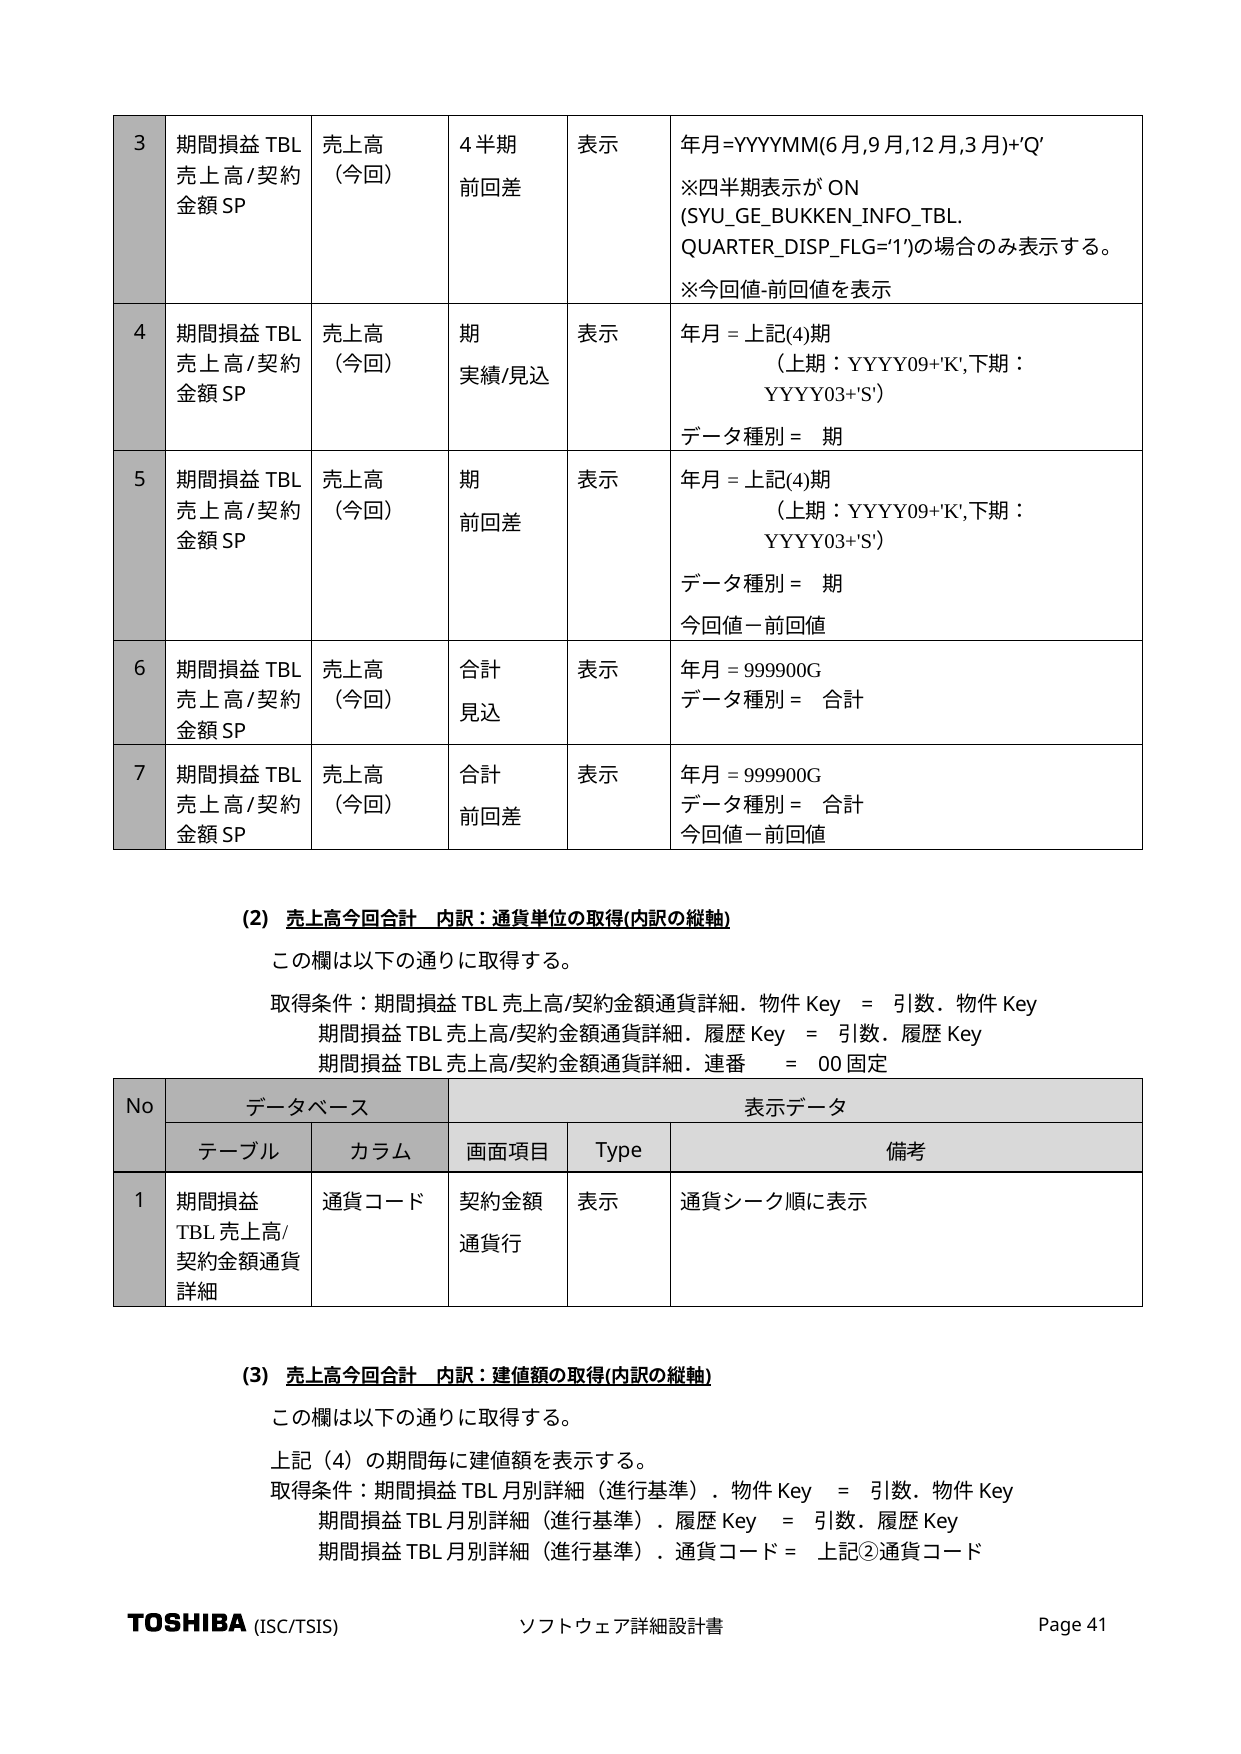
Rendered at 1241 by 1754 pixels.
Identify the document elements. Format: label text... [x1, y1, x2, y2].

table_cell 期間損益TBL売上高/契約金額通貨詳細 [166, 1173, 311, 1306]
table_cell テーブル [166, 1123, 311, 1171]
table_cell 4半期 前回差 [449, 116, 567, 303]
table_cell 合計 見込 [449, 641, 567, 744]
table_cell 7 [114, 745, 165, 849]
table_cell 通貨シーク順に表示 [671, 1173, 1142, 1306]
table_cell 5 [114, 451, 165, 640]
text この欄は以下の通りに取得する。 [270, 1401, 1116, 1431]
text 上記（4）の期間毎に建値額を表示する。 取得条件：期間損益TBL月別詳細（進行基準）．物件Key = 引数．物件Key 期間損益TBL月別詳細（進行基準）．履歴Key = 引数．履歴Key 期間損益TBL月別詳細（進行基準）．通貨コード = 上記②通貨コード [270, 1444, 1116, 1565]
table_cell 年月 = 999900G データ種別 = 合計 今回値－前回値 [671, 745, 1142, 849]
table_cell 期間損益TBL売上高/契約金額SP [166, 641, 311, 744]
table_cell 契約金額 通貨行 [449, 1173, 567, 1306]
table_cell 期間損益TBL売上高/契約金額SP [166, 745, 311, 849]
text 取得条件：期間損益TBL売上高/契約金額通貨詳細．物件Key = 引数．物件Key 期間損益TBL売上高/契約金額通貨詳細．履歴Key = 引数．履歴Key 期間損益TBL売上高/契約金額通貨詳細．連番 = 00固定 [270, 987, 1116, 1078]
table_cell Type [568, 1123, 670, 1171]
table_cell 売上高 （今回） [312, 451, 448, 640]
table_cell 期間損益TBL売上高/契約金額SP [166, 116, 311, 303]
table_cell 4 [114, 304, 165, 450]
text この欄は以下の通りに取得する。 [270, 944, 1116, 974]
table_cell 合計 前回差 [449, 745, 567, 849]
table_header データベース [166, 1079, 448, 1122]
table_cell 表示 [568, 745, 670, 849]
table_cell 年月 = 上記(4)期 （上期：YYYY09+'K',下期：YYYY03+'S'） データ種別 = 期 [671, 304, 1142, 450]
table_header No [114, 1079, 165, 1171]
table_cell 売上高 （今回） [312, 116, 448, 303]
table_cell 期 実績/見込 [449, 304, 567, 450]
table_cell 年月 = 999900G データ種別 = 合計 [671, 641, 1142, 744]
table_cell 売上高 （今回） [312, 745, 448, 849]
subtitle 売上高今回合計 内訳：建値額の取得(内訳の縦軸) [242, 1360, 1116, 1389]
table_cell 売上高 （今回） [312, 304, 448, 450]
subtitle 売上高今回合計 内訳：通貨単位の取得(内訳の縦軸) [242, 903, 1116, 932]
table_cell 6 [114, 641, 165, 744]
table_cell 1 [114, 1173, 165, 1306]
table_cell 表示 [568, 641, 670, 744]
table_cell 表示 [568, 451, 670, 640]
table_header 表示データ [449, 1079, 1142, 1122]
table_cell 表示 [568, 116, 670, 303]
table_cell 期間損益TBL売上高/契約金額SP [166, 304, 311, 450]
table_cell 期 前回差 [449, 451, 567, 640]
table_cell 売上高 （今回） [312, 641, 448, 744]
table_cell 年月 = 上記(4)期 （上期：YYYY09+'K',下期：YYYY03+'S'） データ種別 = 期 今回値－前回値 [671, 451, 1142, 640]
table_cell 表示 [568, 304, 670, 450]
table_cell 3 [114, 116, 165, 303]
table_cell 通貨コード [312, 1173, 448, 1306]
table_cell 画面項目 [449, 1123, 567, 1171]
table_cell カラム [312, 1123, 448, 1171]
table_cell 期間損益TBL売上高/契約金額SP [166, 451, 311, 640]
table_cell 表示 [568, 1173, 670, 1306]
table_cell 備考 [671, 1123, 1142, 1171]
table_cell 年月=YYYYMM(6月,9月,12月,3月)+’Q’ ※四半期表示がON (SYU_GE_BUKKEN_INFO_TBL. QUARTER_DISP_FLG=‘1’)の場合のみ表示する。 ※今回値-前回値を表示 [671, 116, 1142, 303]
